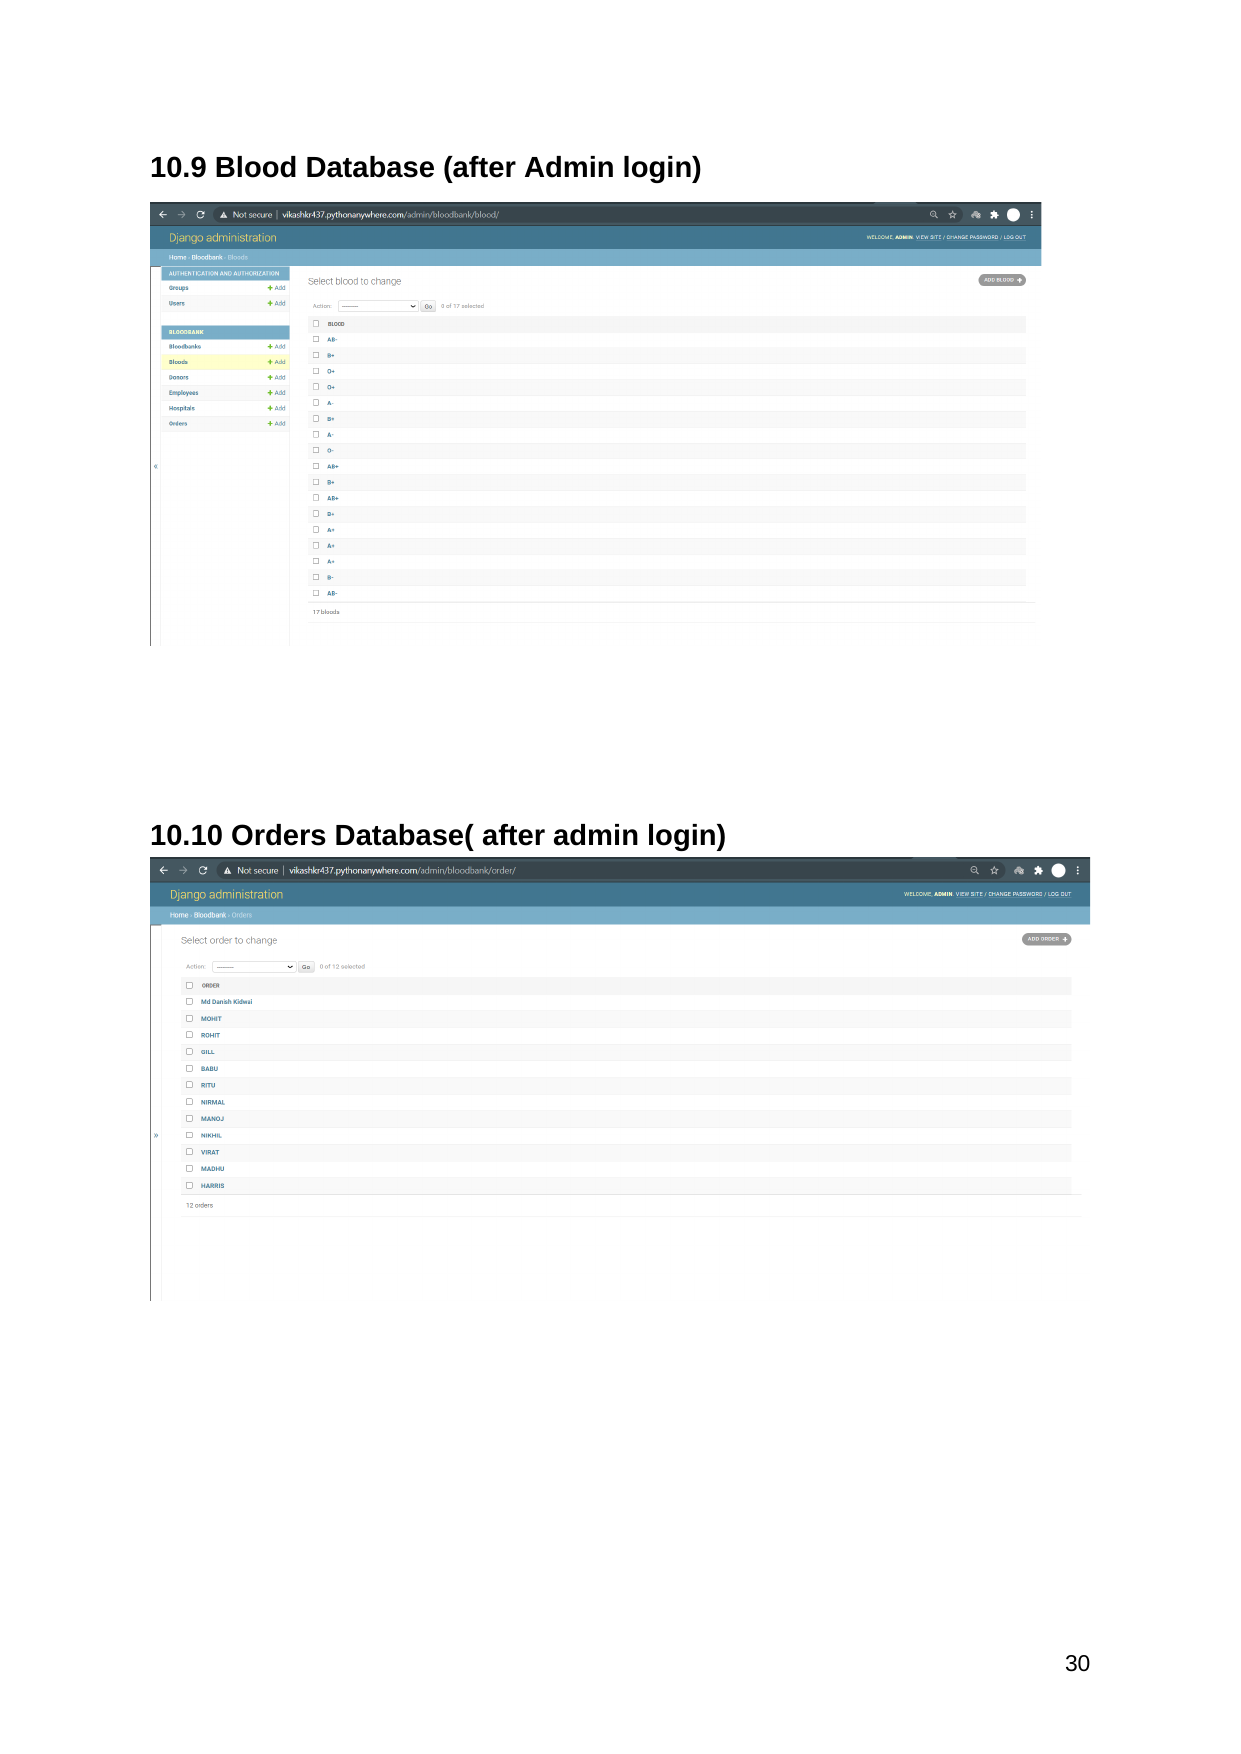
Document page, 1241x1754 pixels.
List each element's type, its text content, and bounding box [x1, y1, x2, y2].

picture [150, 202, 1042, 646]
text 10.9 Blood Database (after Admin login) [150, 150, 1090, 183]
picture [150, 857, 1091, 1301]
text 10.10 Orders Database( after admin login) [150, 818, 1090, 852]
